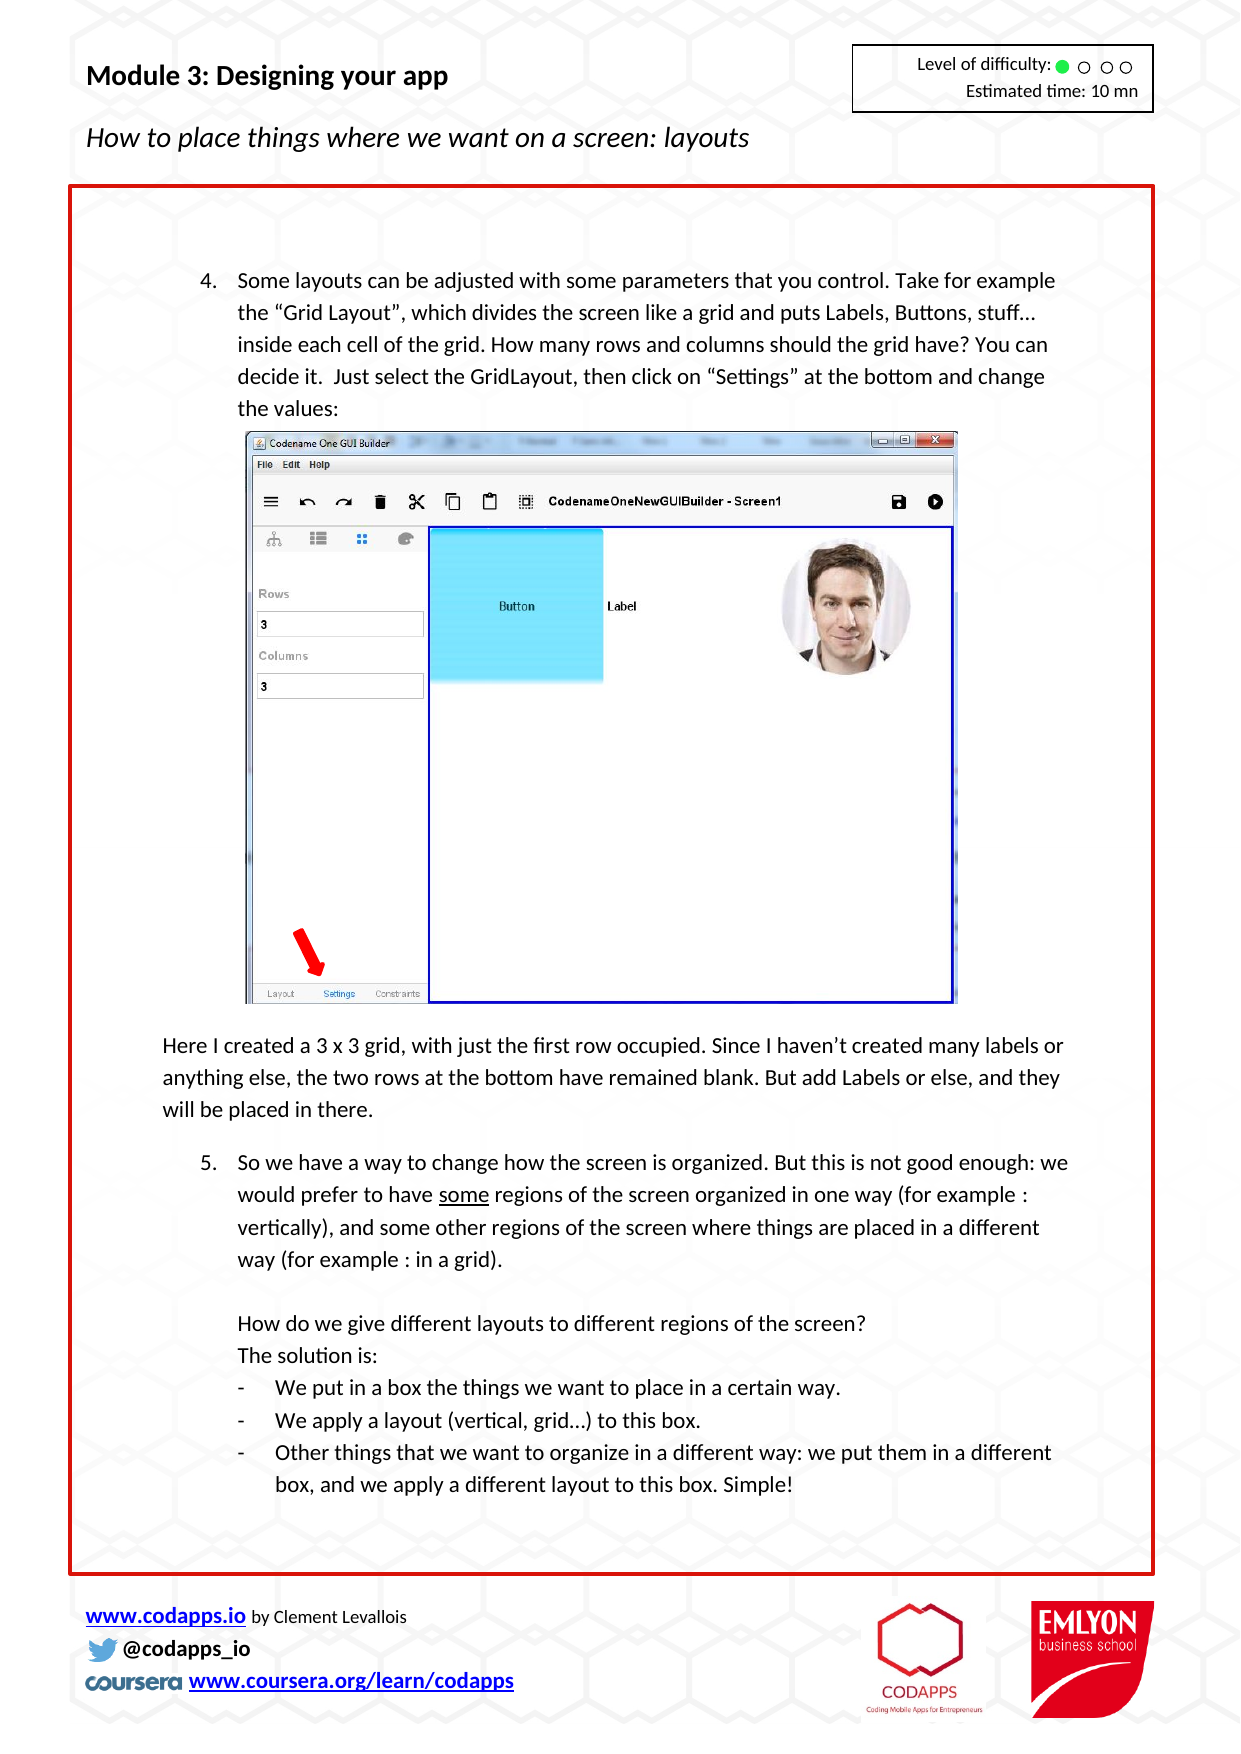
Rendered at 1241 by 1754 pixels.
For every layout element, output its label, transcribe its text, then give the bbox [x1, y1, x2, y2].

picture [69, 0, 1241, 1724]
picture [72, 188, 1151, 1572]
list We put in a box the things we want to place in a certain way. [237, 1373, 1078, 1402]
list How do we give different layouts to different regions of the screen? [237, 1309, 1078, 1337]
text Here I created a 3 x 3 grid, with just the first row occupied. Since I haven’t created many labels or anything else, the two rows at the bottom have remained blank. But add Labels or else, and they will be placed in there. [162, 1031, 1078, 1123]
list So we have a way to change how the screen is organized. But this is not good enough: we would prefer to have some regions of the screen organized in one way (for example : vertically), and some other regions of the screen where things are placed in a different way (for example : in a grid). [200, 1148, 1078, 1273]
list Some layouts can be adjusted with some parameters that you control. Take for example the “Grid Layout”, which divides the screen like a grid and puts Labels, Buttons, stuff… inside each cell of the grid. How many rows and columns should the grid have? You can decide it. Just select the GridLayout, then click on “Settings” at the bottom and change the values: [200, 266, 1078, 423]
list The solution is: [237, 1341, 1078, 1369]
list We apply a layout (vertical, grid…) to this box. [237, 1406, 1078, 1434]
list Other things that we want to organize in a different way: we put them in a different box, and we apply a different layout to this box. Simple! [237, 1438, 1078, 1498]
